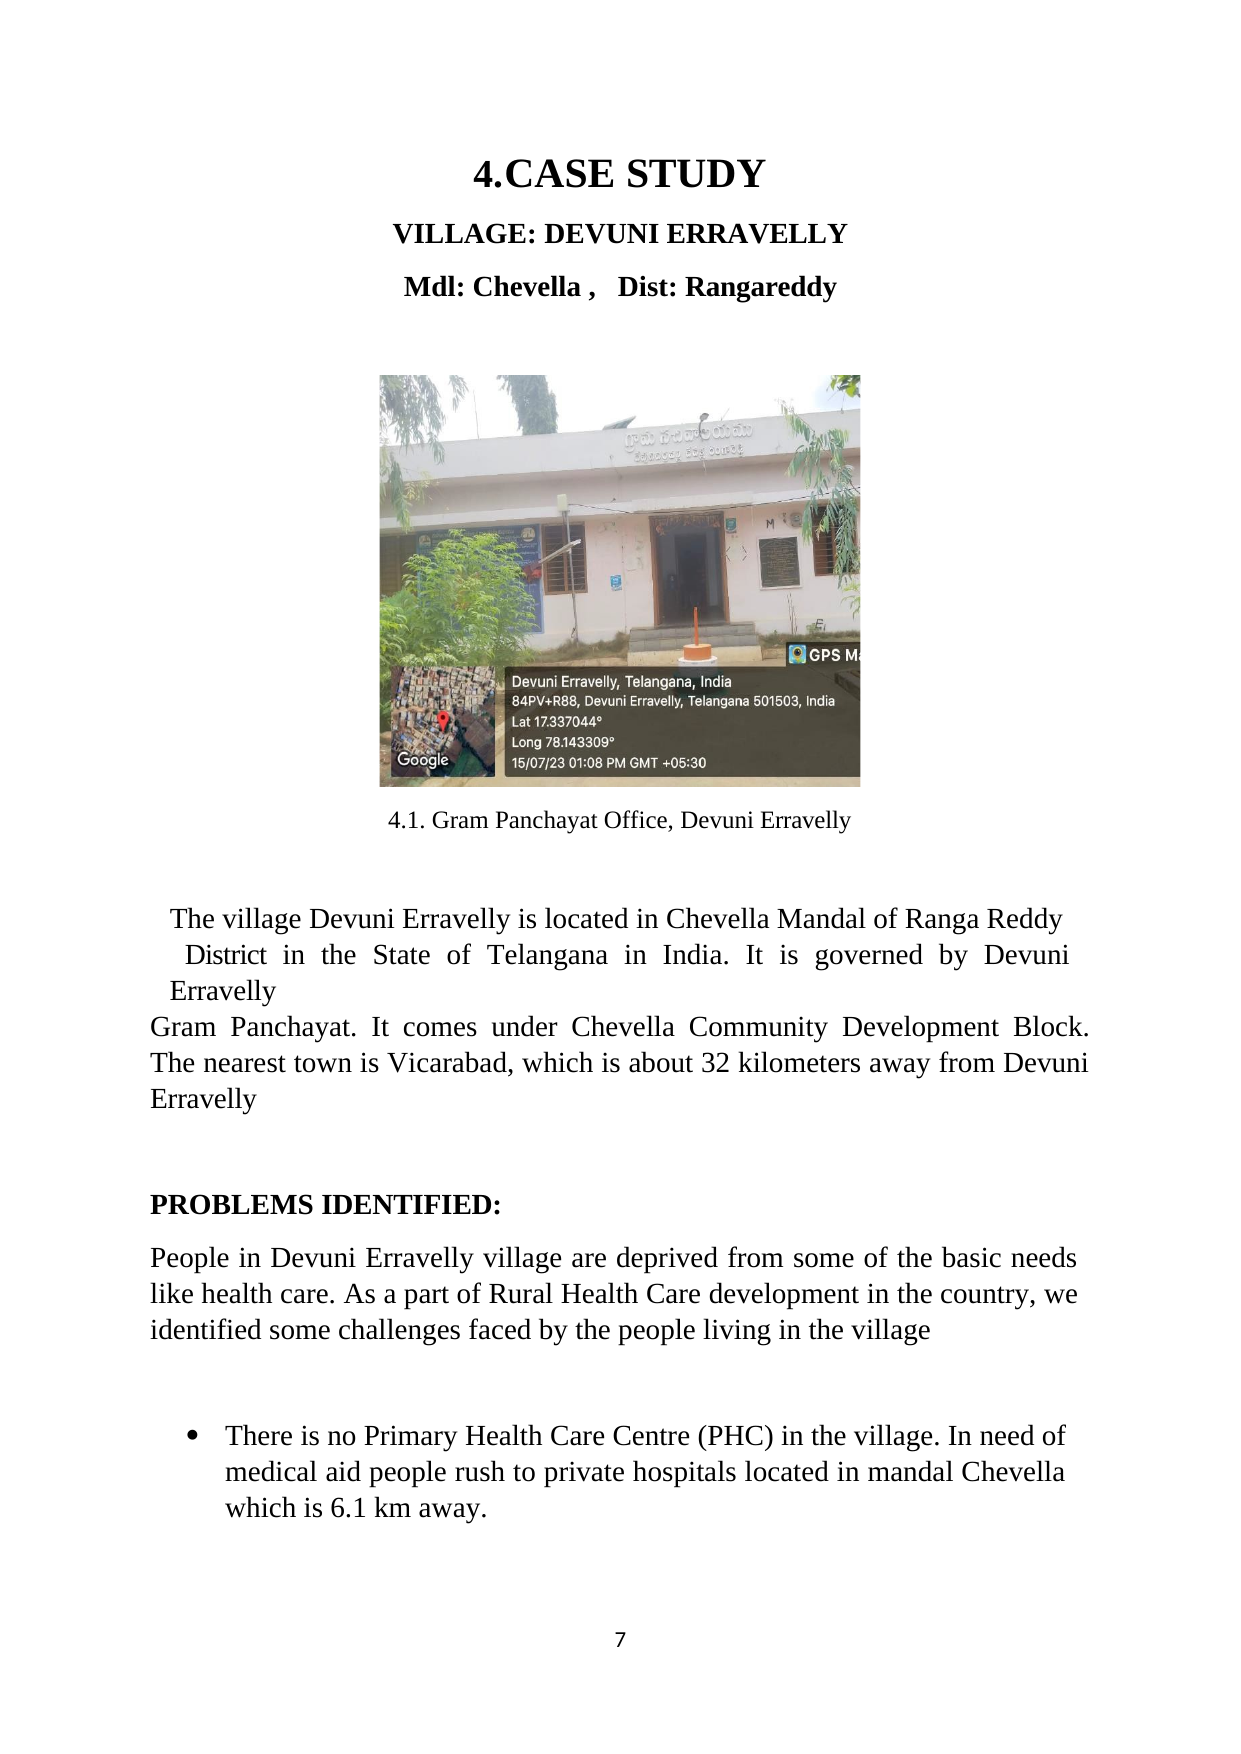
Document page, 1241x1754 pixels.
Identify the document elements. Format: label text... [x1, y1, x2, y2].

subtitle VILLAGE: DEVUNI ERRAVELLY [259, 216, 982, 250]
text Mdl: Chevella , Dist: Rangareddy [139, 269, 1101, 303]
picture [379, 375, 861, 787]
subtitle CASE STUDY [473, 148, 1198, 196]
list There is no Primary Health Care Centre (PHC) in the village. In need of medical aid people rush to private hospitals located in mandal Chevella which is 6.1 km away. [187, 1418, 1066, 1524]
text The village Devuni Erravelly is located in Chevella Mandal of Ranga Reddy [169, 901, 1070, 934]
text People in Devuni Erravelly village are deprived from some of the basic needs like health care. As a part of Rural Health Care development in the country, we identified some challenges faced by the people living in the village [150, 1240, 1079, 1346]
text Gram Panchayat. It comes under Chevella Community Development Block. The nearest town is Vicarabad, which is about 32 kilometers away from Devuni Erravelly [150, 1009, 1090, 1115]
subtitle PROBLEMS IDENTIFIED: [150, 1187, 1198, 1221]
text District in the State of Telangana in India. It is governed by Devuni Erravelly [169, 937, 1070, 1007]
